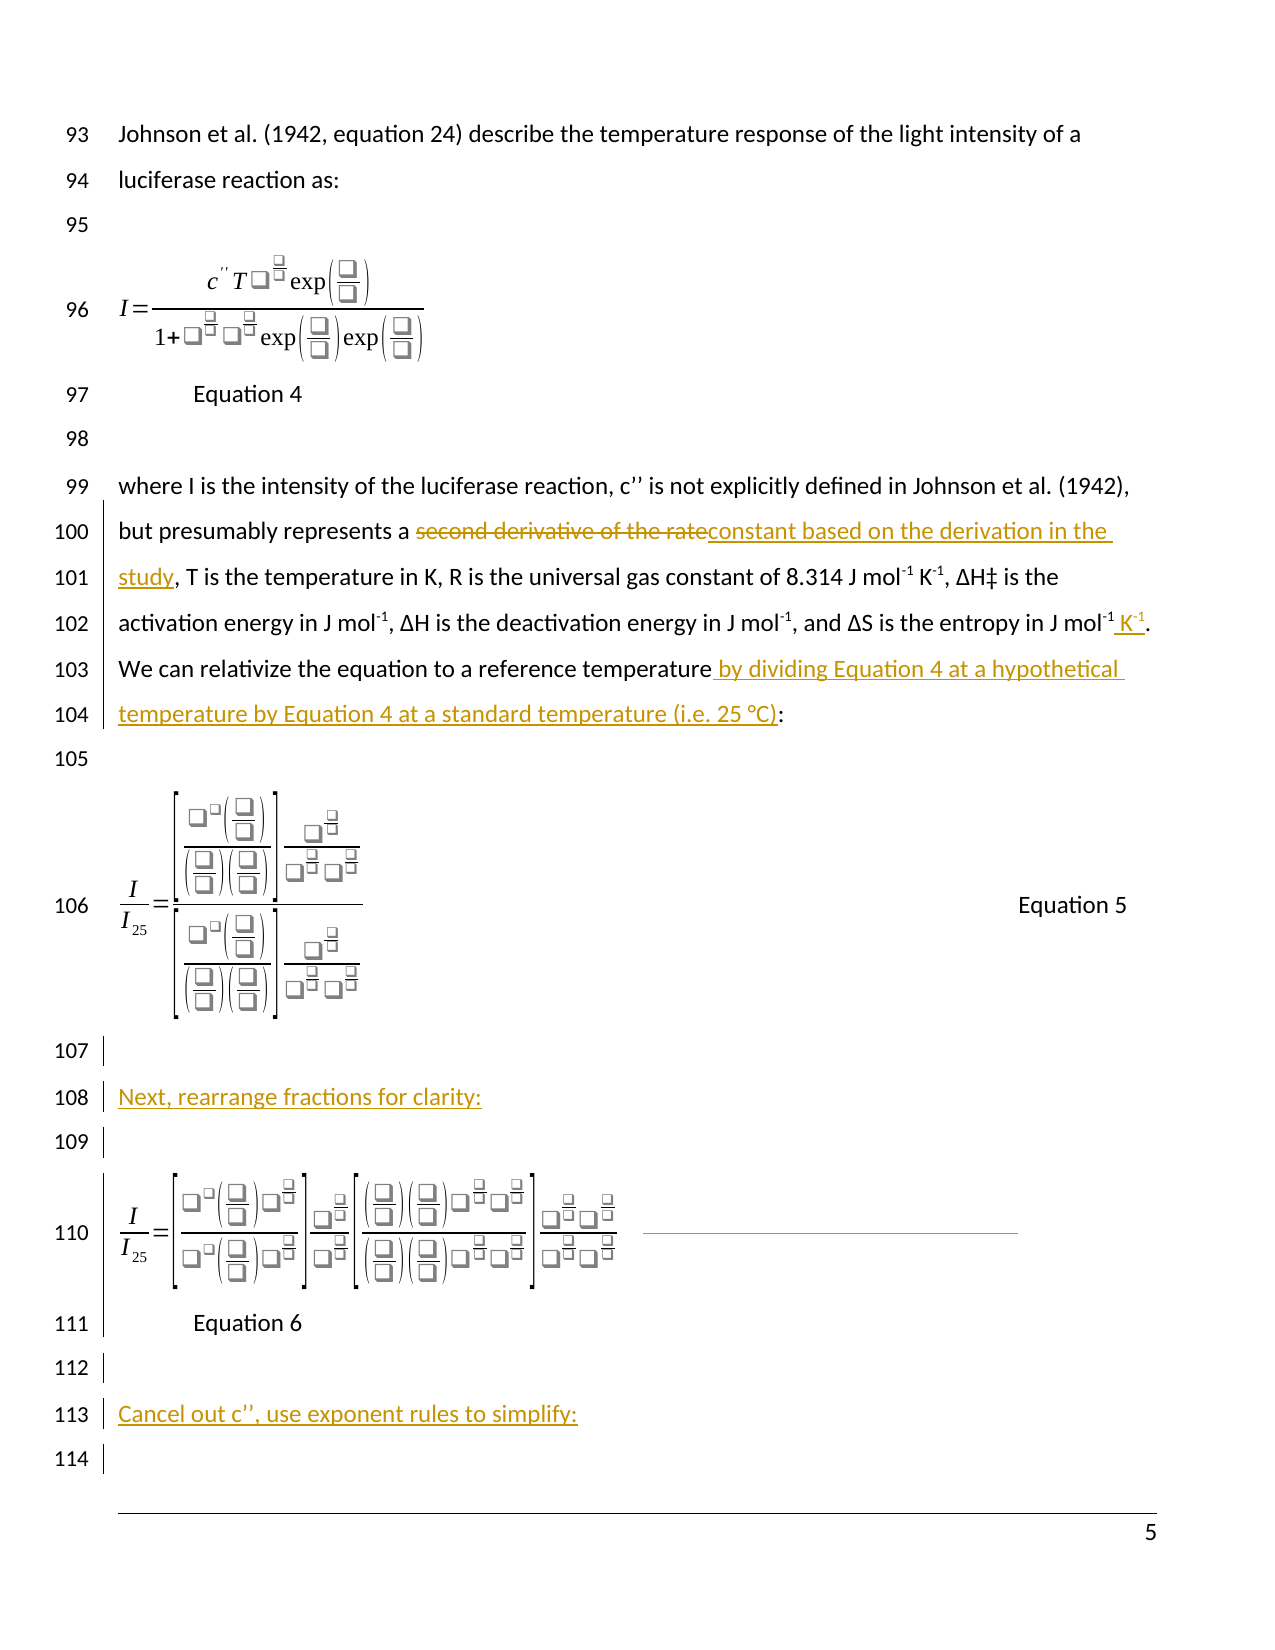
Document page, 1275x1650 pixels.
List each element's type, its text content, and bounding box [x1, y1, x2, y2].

text where I is the intensity of the luciferase reaction, c’’ is not explicitly defined in Johnson et al. (1942), but presumably represents a , T is the temperature in K, R is the universal gas constant of 8.314 J mol-1 K-1, ΔH‡ is the activation energy in J mol-1, ΔH is the deactivation energy in J mol-1, and ΔS is the entropy in J mol-1. We can relativize the equation to a reference temperature: [118, 470, 1157, 729]
text Equation 4 [118, 255, 1157, 409]
text Equation 6 [118, 1173, 1157, 1337]
text Johnson et al. (1942, equation 24) describe the temperature response of the light intensity of a luciferase reaction as: [118, 118, 1157, 194]
text Equation 5 [118, 790, 1157, 1021]
